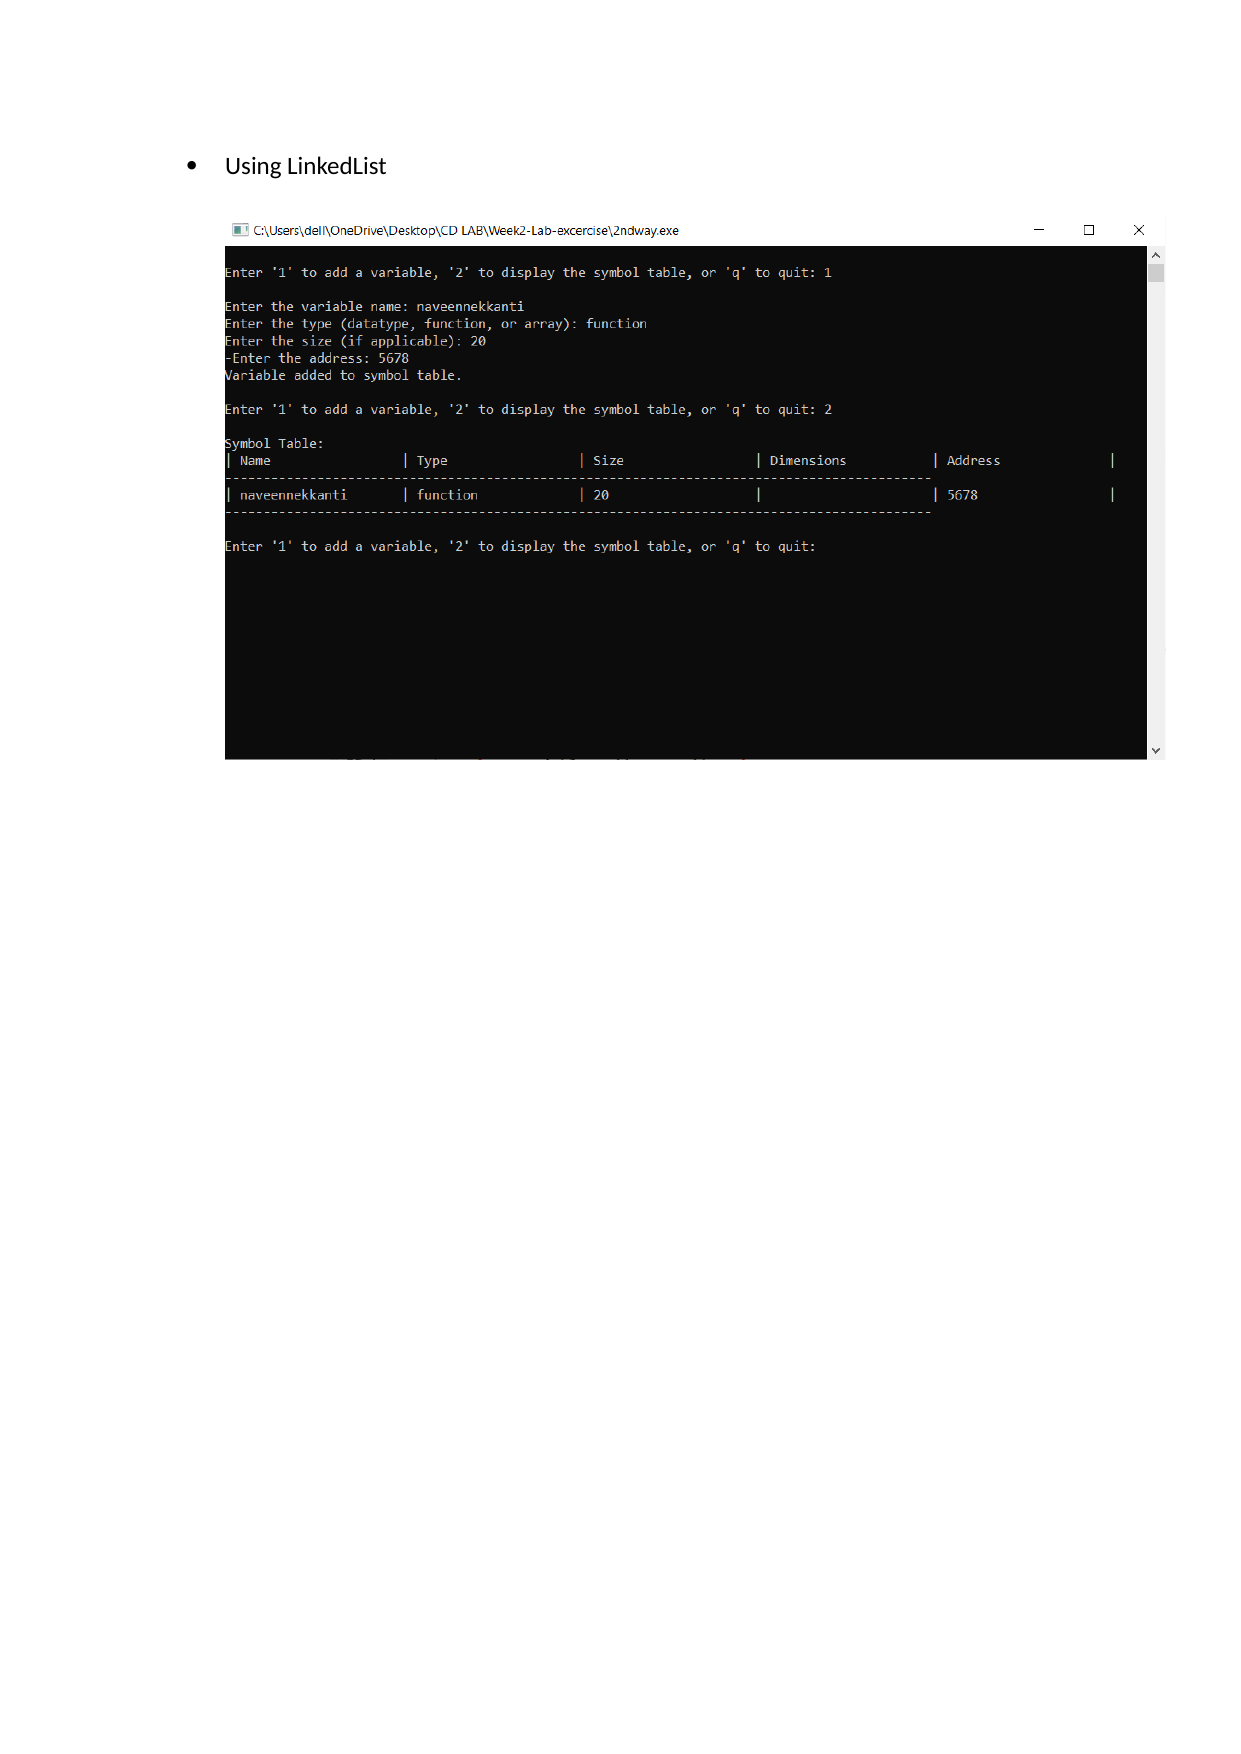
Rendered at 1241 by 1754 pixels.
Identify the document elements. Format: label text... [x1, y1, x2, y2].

picture [225, 215, 1166, 760]
list Using LinkedList [187, 150, 1090, 181]
